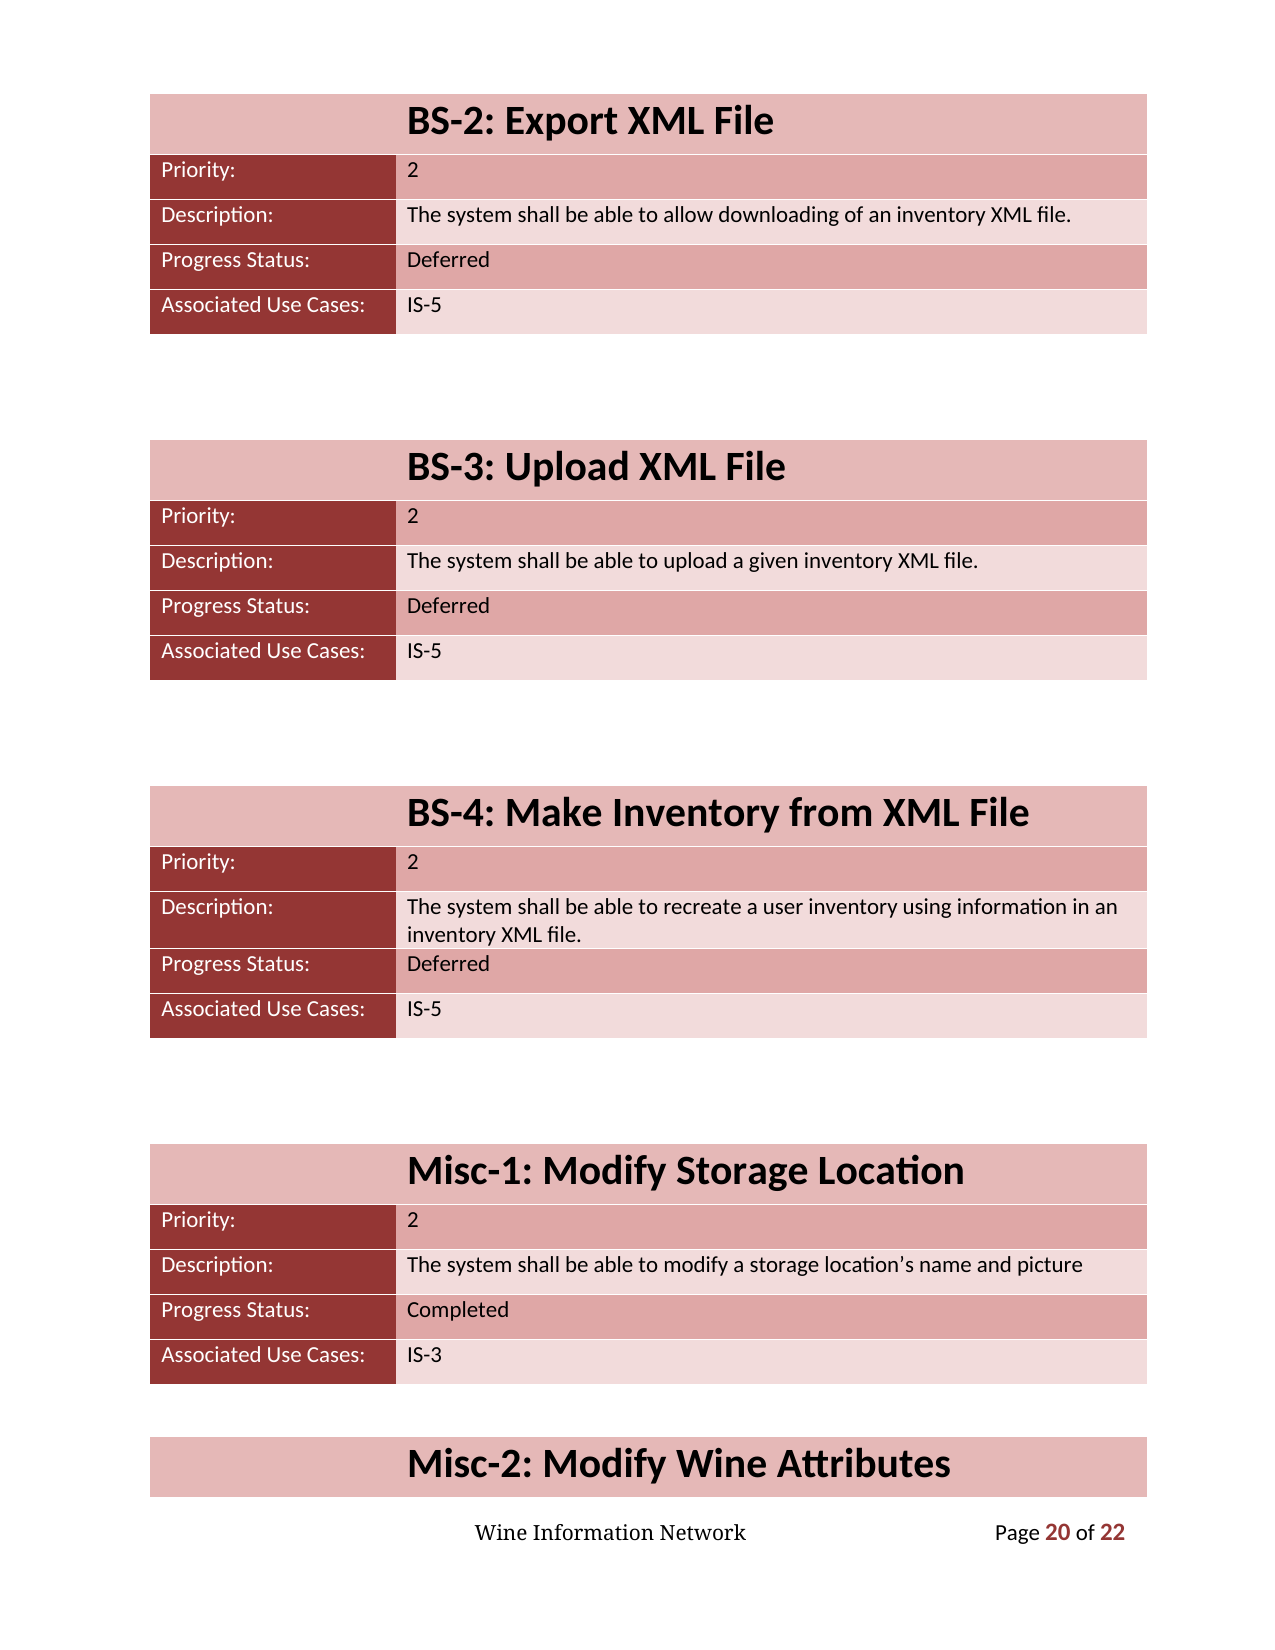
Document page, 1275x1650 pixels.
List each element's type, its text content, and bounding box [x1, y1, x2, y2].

table_cell Progress Status: [150, 1295, 396, 1339]
table_header [150, 440, 396, 500]
table_cell Description: [150, 546, 396, 590]
table_cell Deferred [396, 949, 1147, 993]
table_cell Completed [396, 1295, 1147, 1339]
table_header [150, 94, 396, 154]
table_cell Deferred [396, 591, 1147, 635]
table_cell Description: [150, 1250, 396, 1294]
table_header BS-3: Upload XML File [396, 440, 1147, 500]
table_cell Priority: [150, 1205, 396, 1249]
table_cell Associated Use Cases: [150, 290, 396, 334]
table_cell The system shall be able to allow downloading of an inventory XML file. [396, 200, 1147, 244]
table_cell The system shall be able to modify a storage location’s name and picture [396, 1250, 1147, 1294]
table_cell Associated Use Cases: [150, 636, 396, 680]
table_cell IS-3 [396, 1340, 1147, 1384]
table_cell Progress Status: [150, 949, 396, 993]
table_header [150, 786, 396, 846]
table_cell Description: [150, 200, 396, 244]
table_cell IS-5 [396, 994, 1147, 1038]
table_cell IS-5 [396, 290, 1147, 334]
table_cell Progress Status: [150, 245, 396, 289]
table_header BS-2: Export XML File [396, 94, 1147, 154]
table_header Misc-2: Modify Wine Attributes [396, 1437, 1147, 1497]
table_cell Priority: [150, 155, 396, 199]
table_cell Progress Status: [150, 591, 396, 635]
table_cell 2 [396, 501, 1147, 545]
table_cell The system shall be able to recreate a user inventory using information in an inventory XML file. [396, 892, 1147, 948]
table_header BS-4: Make Inventory from XML File [396, 786, 1147, 846]
table_cell 2 [396, 1205, 1147, 1249]
table_header [150, 1437, 396, 1497]
table_cell Priority: [150, 501, 396, 545]
table_cell Associated Use Cases: [150, 994, 396, 1038]
table_cell Description: [150, 892, 396, 948]
table_header [150, 1144, 396, 1204]
table_cell Associated Use Cases: [150, 1340, 396, 1384]
table_cell 2 [396, 155, 1147, 199]
table_cell Priority: [150, 847, 396, 891]
table_cell Deferred [396, 245, 1147, 289]
table_cell 2 [396, 847, 1147, 891]
table_header Misc-1: Modify Storage Location [396, 1144, 1147, 1204]
table_cell The system shall be able to upload a given inventory XML file. [396, 546, 1147, 590]
table_cell IS-5 [396, 636, 1147, 680]
